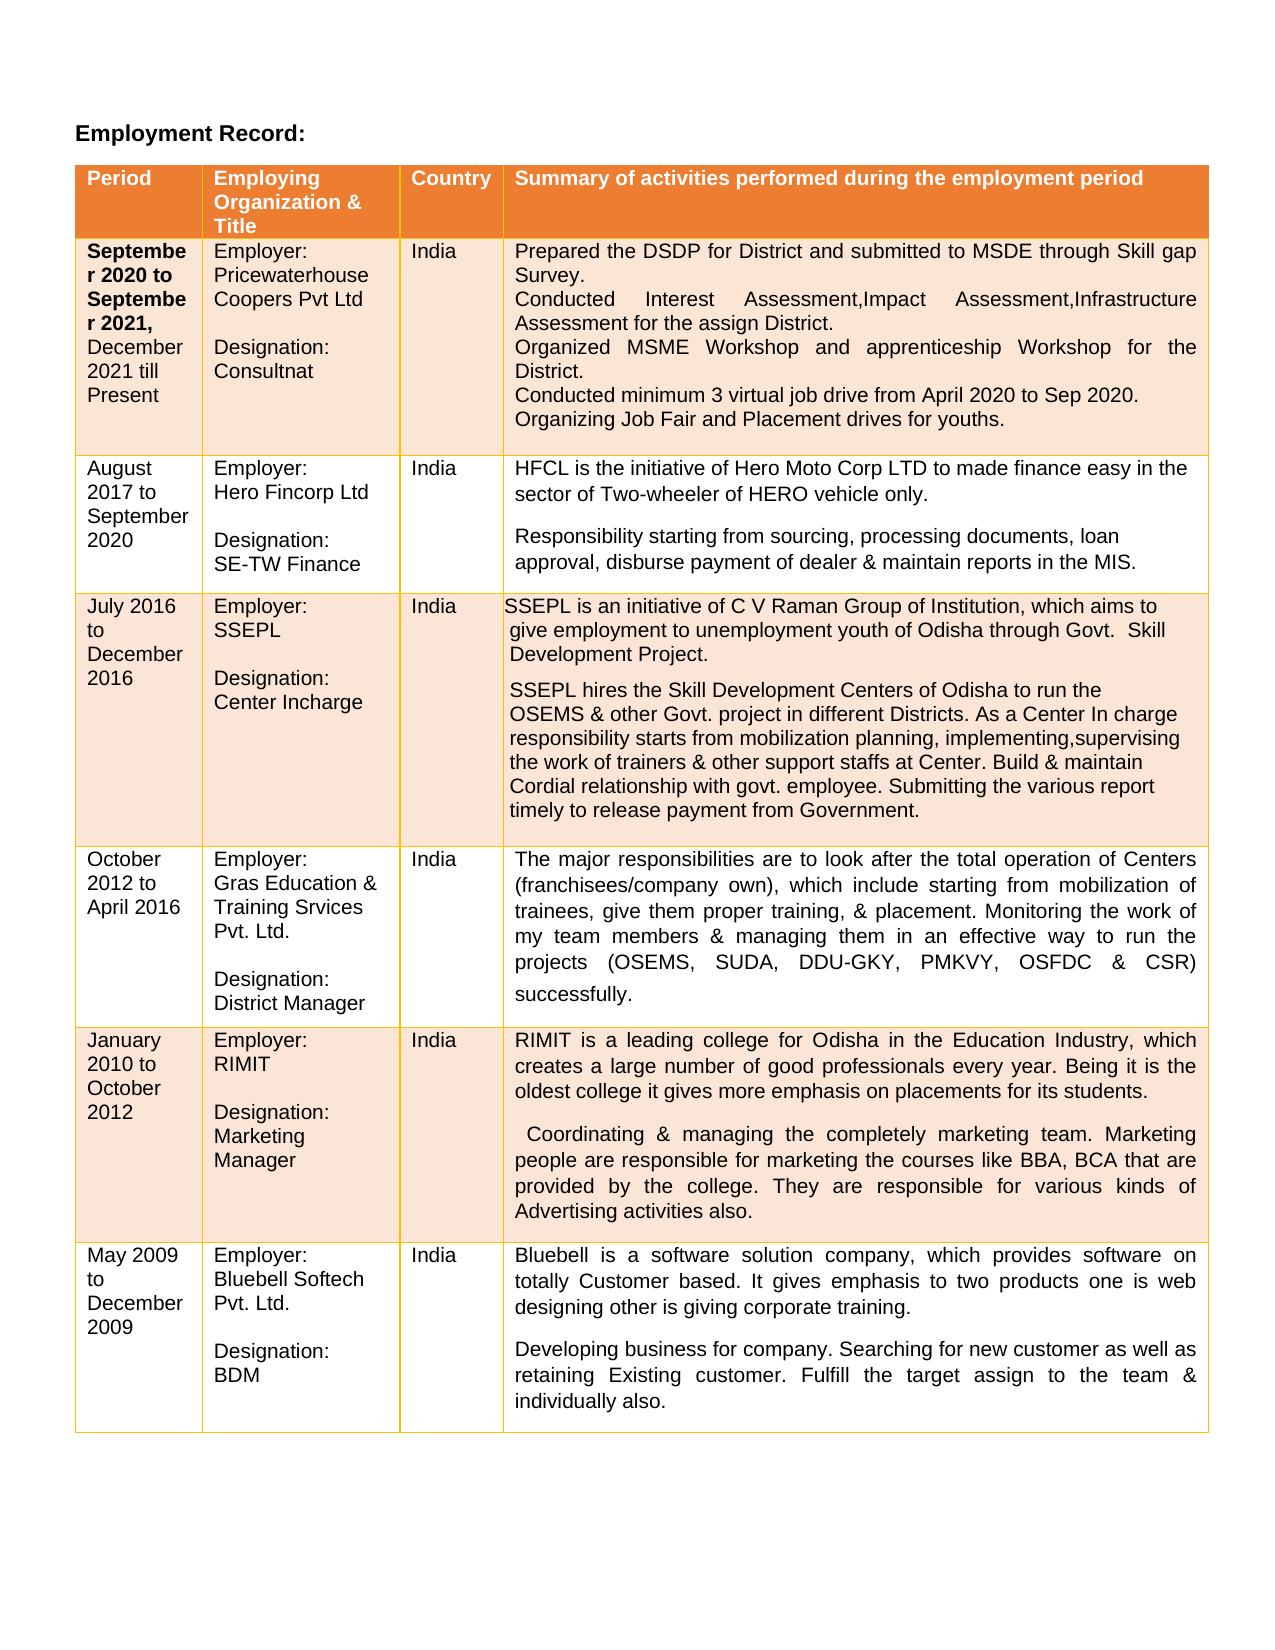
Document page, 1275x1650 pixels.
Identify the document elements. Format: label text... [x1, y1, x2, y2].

table_cell India [401, 594, 503, 846]
table_cell HFCL is the initiative of Hero Moto Corp LTD to made finance easy in the sector of Two-wheeler of HERO vehicle only. Responsibility starting from sourcing, processing documents, loan approval, disburse payment of dealer & maintain reports in the MIS. [504, 456, 1208, 593]
table_cell Employer: Pricewaterhouse Coopers Pvt Ltd Designation: Consultnat [203, 239, 399, 455]
table_cell Bluebell is a software solution company, which provides software on totally Customer based. It gives emphasis to two products one is web designing other is giving corporate training. Developing business for company. Searching for new customer as well as retaining Existing customer. Fulfill the target assign to the team & individually also. [504, 1243, 1208, 1432]
table_header Summary of activities performed during the employment period [504, 166, 1208, 238]
table_header Employing Organization & Title [203, 166, 399, 238]
text Employment Record: [75, 120, 1200, 146]
table_cell The major responsibilities are to look after the total operation of Centers (franchisees/company own), which include starting from mobilization of trainees, give them proper training, & placement. Monitoring the work of my team members & managing them in an effective way to run the projects (OSEMS, SUDA, DDU-GKY, PMKVY, OSFDC & CSR) successfully. [504, 847, 1208, 1027]
table_cell Employer: RIMIT Designation: Marketing Manager [203, 1028, 399, 1242]
table_header Country [401, 166, 503, 238]
table_cell India [401, 456, 503, 593]
table_cell Employer: Gras Education & Training Srvices Pvt. Ltd. Designation: District Manager [203, 847, 399, 1027]
table_cell India [401, 239, 503, 455]
table_cell May 2009 to December 2009 [76, 1243, 202, 1432]
table_cell October 2012 to April 2016 [76, 847, 202, 1027]
table_cell Employer: SSEPL Designation: Center Incharge [203, 594, 399, 846]
table_cell August 2017 to September 2020 [76, 456, 202, 593]
table_cell September 2020 to September 2021, December 2021 till Present [76, 239, 202, 455]
table_cell January 2010 to October 2012 [76, 1028, 202, 1242]
table_cell RIMIT is a leading college for Odisha in the Education Industry, which creates a large number of good professionals every year. Being it is the oldest college it gives more emphasis on placements for its students. Coordinating & managing the completely marketing team. Marketing people are responsible for marketing the courses like BBA, BCA that are provided by the college. They are responsible for various kinds of Advertising activities also. [504, 1028, 1208, 1242]
table_header Period [76, 166, 202, 238]
table_cell India [401, 1028, 503, 1242]
table_cell India [401, 1243, 503, 1432]
table_cell Employer: Hero Fincorp Ltd Designation: SE-TW Finance [203, 456, 399, 593]
table_cell India [401, 847, 503, 1027]
table_cell SSEPL is an initiative of C V Raman Group of Institution, which aims to give employment to unemployment youth of Odisha through Govt. Skill Development Project. SSEPL hires the Skill Development Centers of Odisha to run the OSEMS & other Govt. project in different Districts. As a Center In charge responsibility starts from mobilization planning, implementing,supervising the work of trainers & other support staffs at Center. Build & maintain Cordial relationship with govt. employee. Submitting the various report timely to release payment from Government. [504, 594, 1208, 846]
table_cell Employer: Bluebell Softech Pvt. Ltd. Designation: BDM [203, 1243, 399, 1432]
table_cell July 2016 to December 2016 [76, 594, 202, 846]
table_cell Prepared the DSDP for District and submitted to MSDE through Skill gap Survey. Conducted Interest Assessment,Impact Assessment,Infrastructure Assessment for the assign District. Organized MSME Workshop and apprenticeship Workshop for the District. Conducted minimum 3 virtual job drive from April 2020 to Sep 2020. Organizing Job Fair and Placement drives for youths. [504, 239, 1208, 455]
